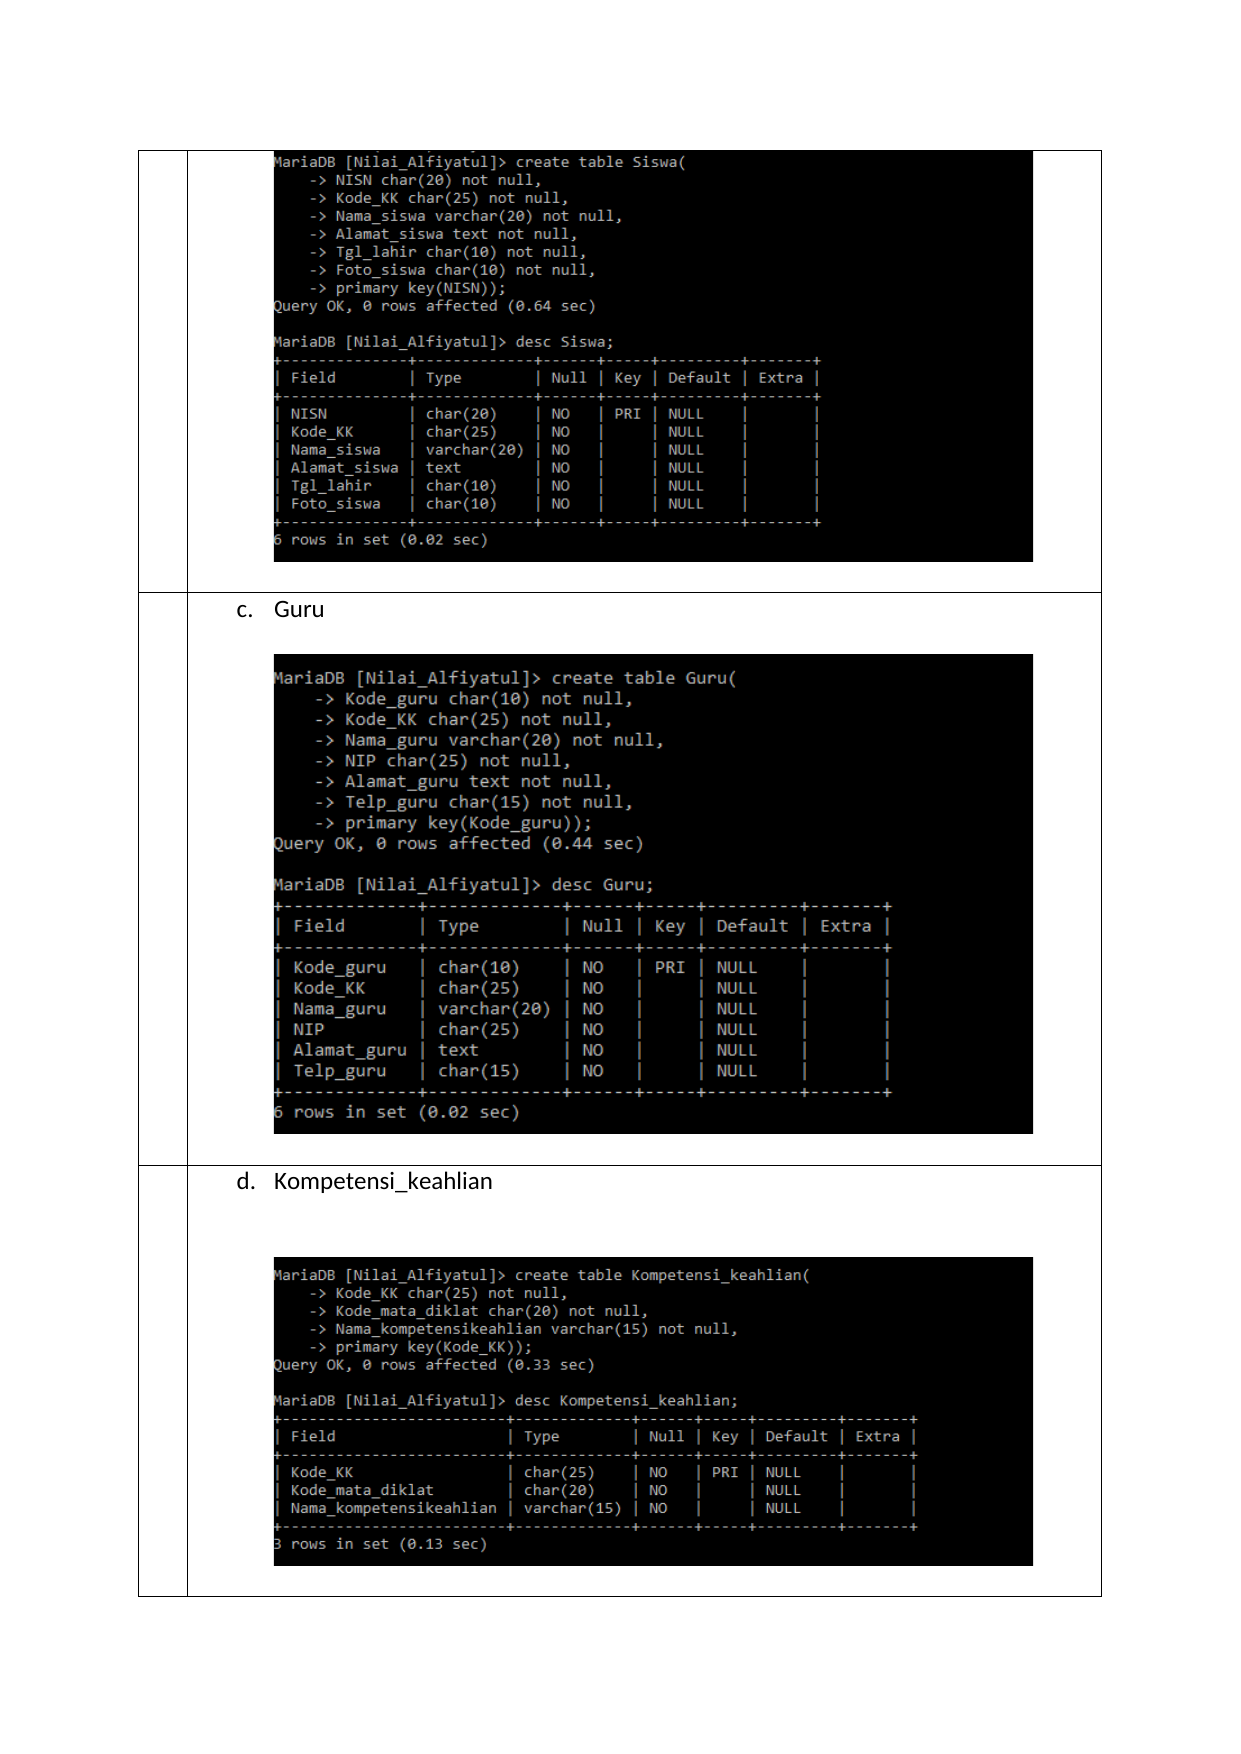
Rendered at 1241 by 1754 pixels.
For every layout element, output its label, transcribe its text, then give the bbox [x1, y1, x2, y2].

picture [273, 151, 1034, 562]
table_cell [139, 151, 187, 592]
table_cell [139, 593, 187, 1164]
picture [273, 654, 1034, 1134]
table_cell Siswa [188, 151, 1101, 592]
table_cell Kompetensi_keahlian [188, 1166, 1101, 1596]
table_cell Guru [188, 593, 1101, 1164]
table_cell [139, 1166, 187, 1596]
picture [273, 1257, 1034, 1566]
